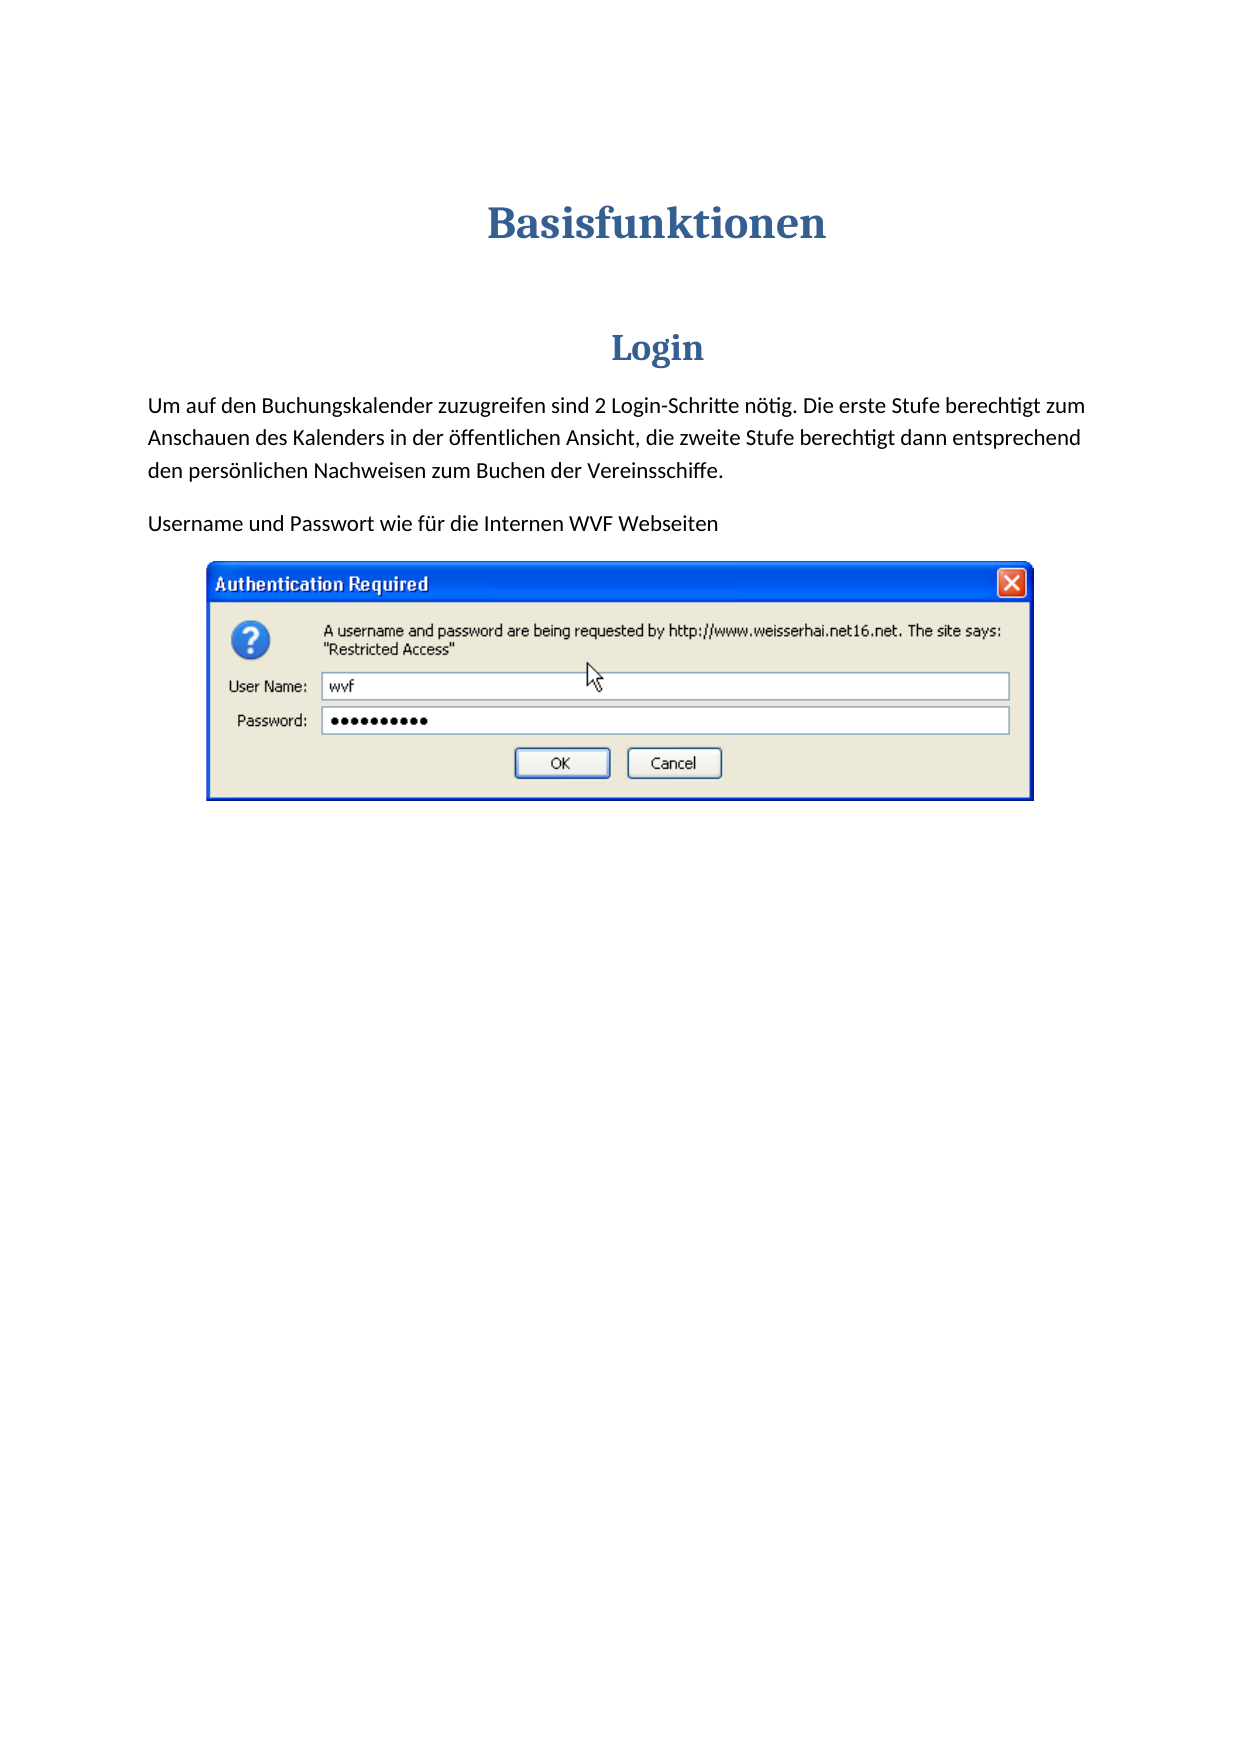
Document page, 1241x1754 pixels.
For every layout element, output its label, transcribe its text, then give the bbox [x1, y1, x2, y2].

subtitle Basisfunktionen [223, 198, 1093, 250]
subtitle Login [223, 327, 1093, 370]
text Username und Passwort wie für die Internen WVF Webseiten [148, 509, 1093, 537]
text Um auf den Buchungskalender zuzugreifen sind 2 Login-Schritte nötig. Die erste Stufe berechtigt zum Anschauen des Kalenders in der öffentlichen Ansicht, die zweite Stufe berechtigt dann entsprechend den persönlichen Nachweisen zum Buchen der Vereinsschiffe. [148, 391, 1093, 484]
